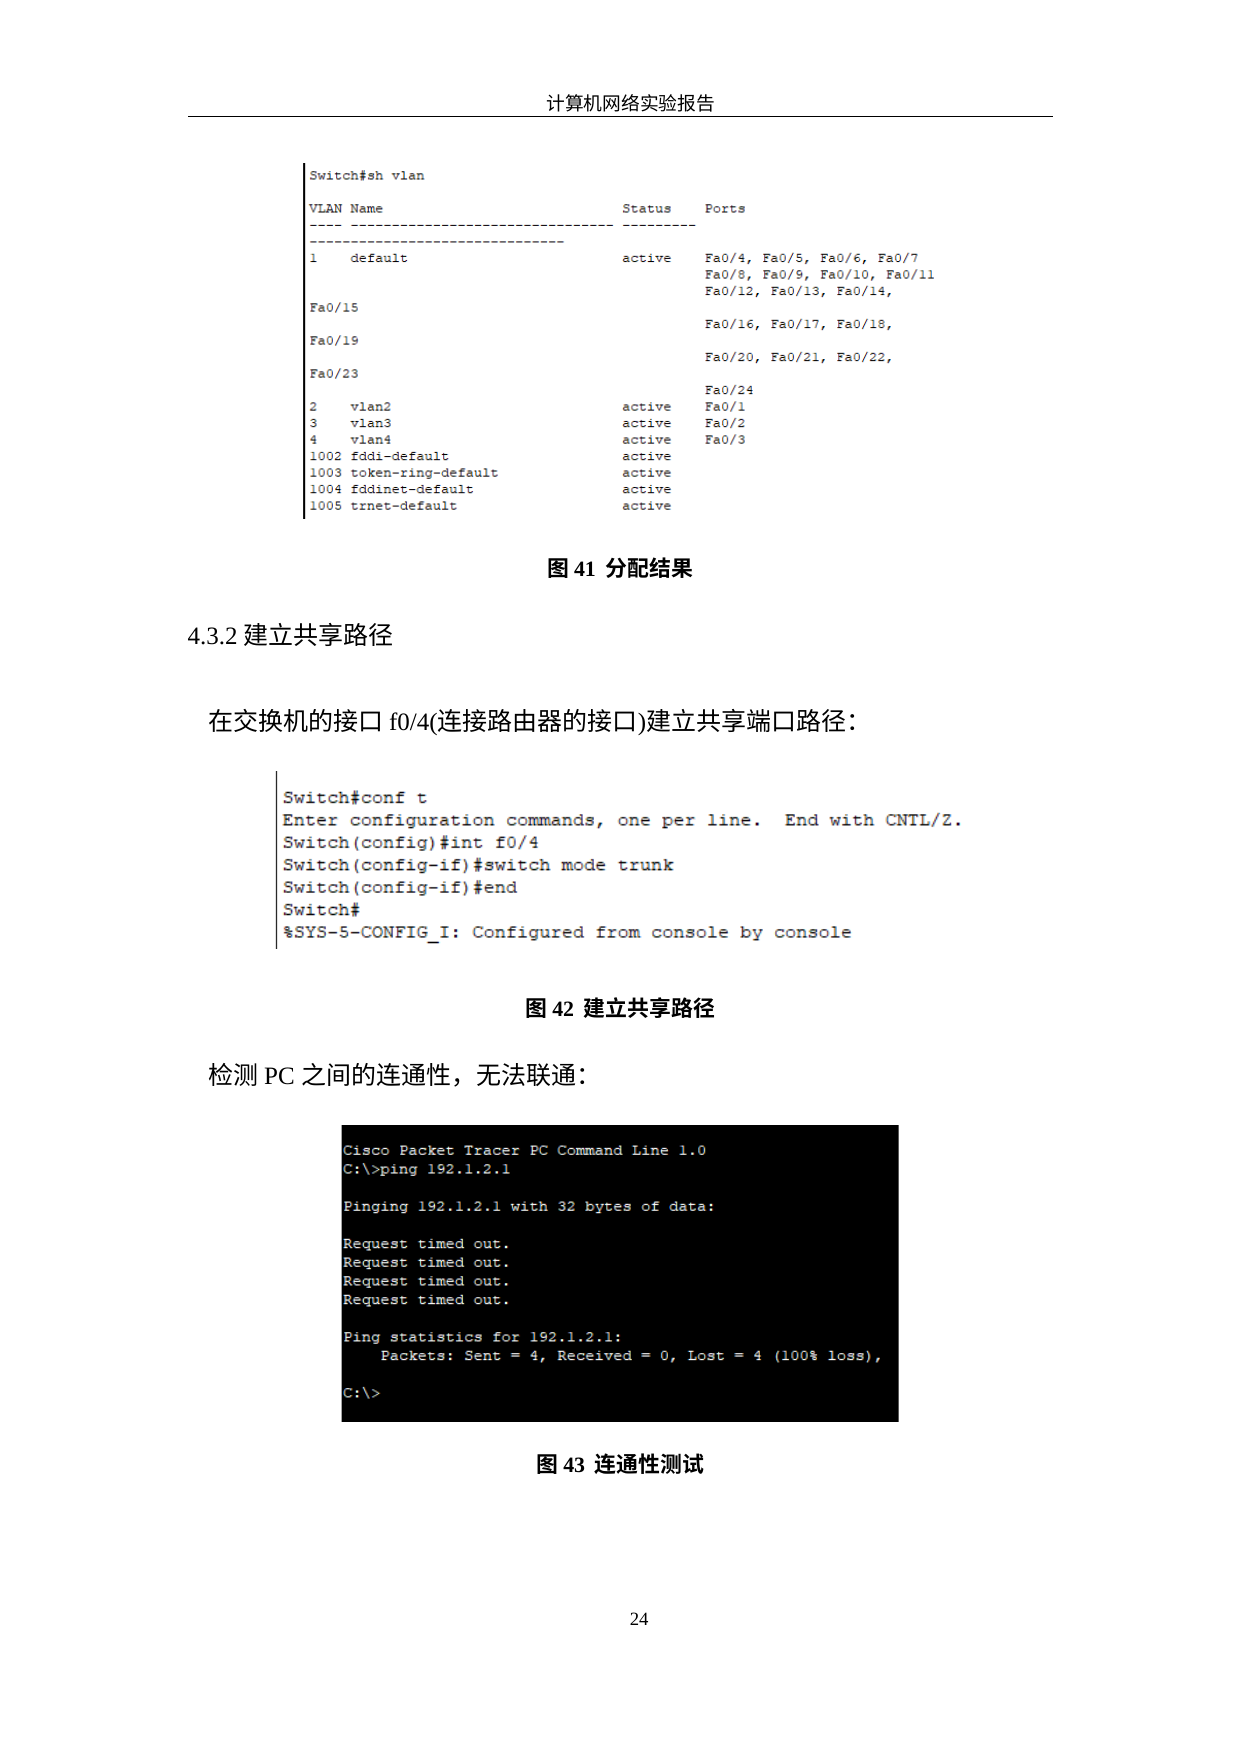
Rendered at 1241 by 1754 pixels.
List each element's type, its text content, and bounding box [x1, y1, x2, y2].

text 图 43 连通性测试 [187, 1446, 1053, 1480]
picture [302, 163, 938, 519]
picture [341, 1125, 899, 1422]
text 图 42 建立共享路径 [187, 990, 1053, 1024]
text 在交换机的接口 f0/4(连接路由器的接口)建立共享端口路径： [187, 686, 1053, 754]
text 检测 PC 之间的连通性，无法联通： [187, 1040, 1053, 1108]
picture [275, 771, 965, 949]
subtitle 建立共享路径 [187, 600, 1053, 668]
text 图 41 分配结果 [187, 550, 1053, 584]
